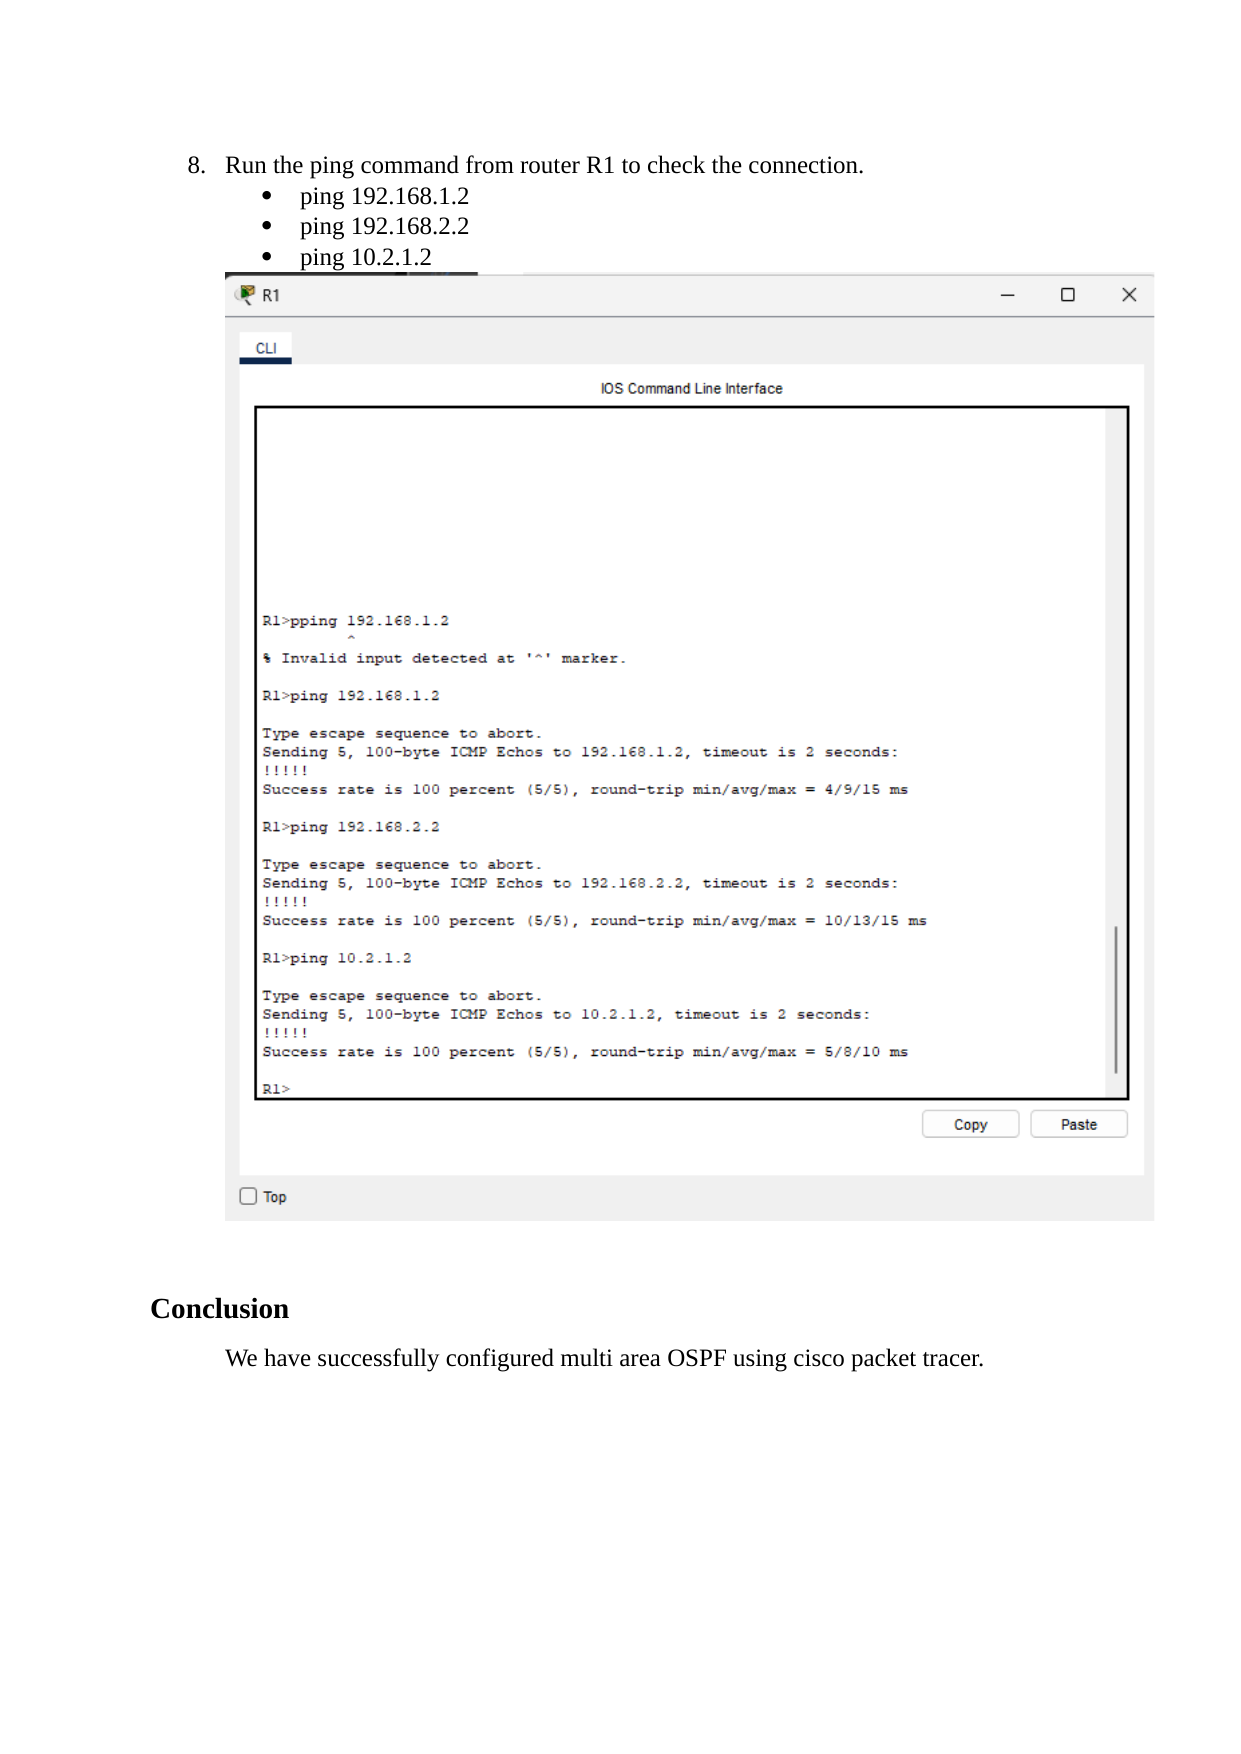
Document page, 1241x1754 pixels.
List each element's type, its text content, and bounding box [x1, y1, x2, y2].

list Run the ping command from router R1 to check the connection. [187, 150, 1090, 179]
list ping 192.168.2.2 [262, 211, 1090, 240]
list ping 192.168.1.2 [262, 181, 1090, 210]
picture [225, 272, 1155, 1221]
text Conclusion [150, 1291, 1090, 1324]
list ping 10.2.1.2 [262, 242, 1090, 271]
list We have successfully configured multi area OSPF using cisco packet tracer. [225, 1343, 1090, 1372]
